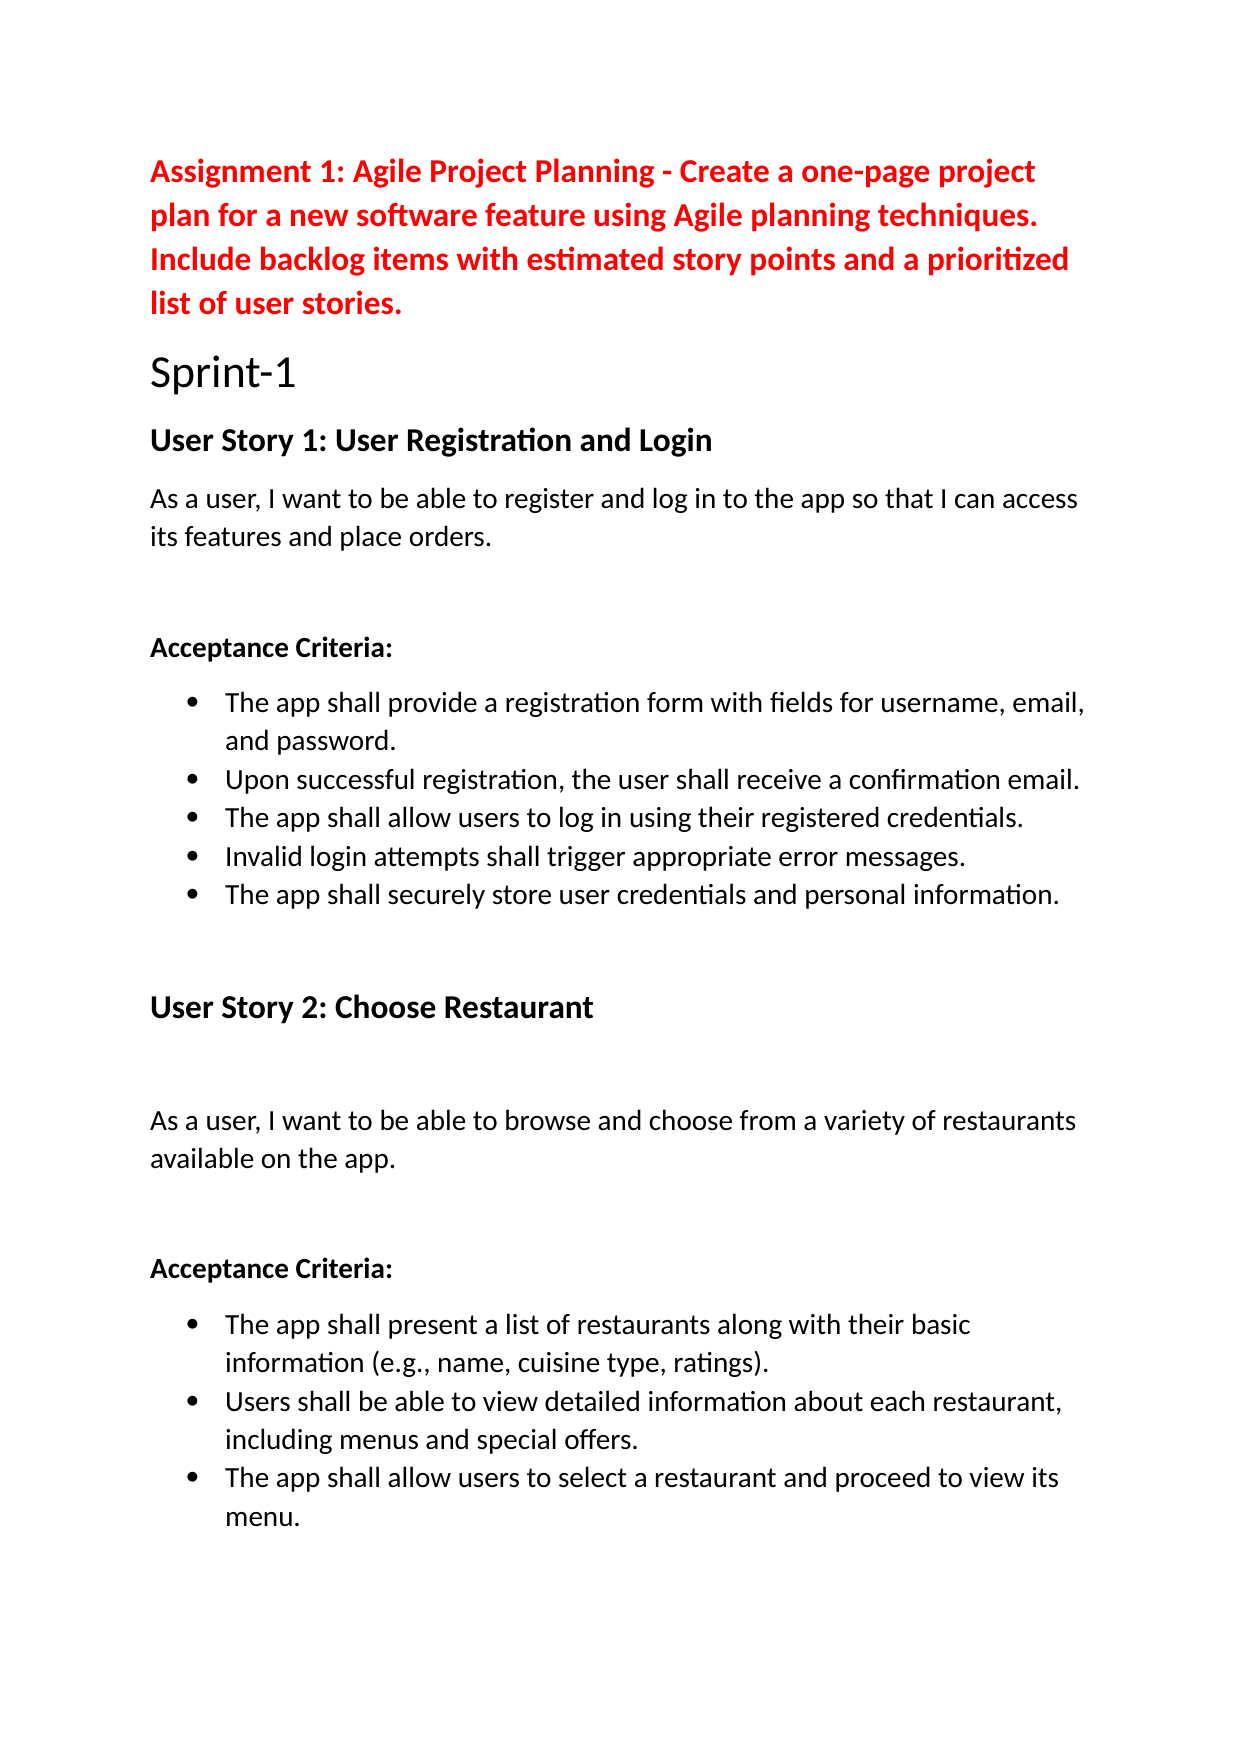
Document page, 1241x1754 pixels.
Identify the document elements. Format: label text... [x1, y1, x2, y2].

list Users shall be able to view detailed information about each restaurant, including menus and special offers. [187, 1383, 1090, 1457]
text As a user, I want to be able to browse and choose from a variety of restaurants available on the app. [150, 1102, 1090, 1176]
list Invalid login attempts shall trigger appropriate error messages. [187, 838, 1090, 873]
list The app shall allow users to log in using their registered credentials. [187, 799, 1090, 835]
text Assignment 1: Agile Project Planning - Create a one-page project plan for a new software feature using Agile planning techniques. Include backlog items with estimated story points and a prioritized list of user stories. [150, 150, 1090, 323]
list The app shall allow users to select a restaurant and proceed to view its menu. [187, 1459, 1090, 1533]
list The app shall present a list of restaurants along with their basic information (e.g., name, cuisine type, ratings). [187, 1306, 1090, 1380]
list Upon successful registration, the user shall receive a confirmation email. [187, 761, 1090, 796]
list The app shall provide a registration form with fields for username, email, and password. [187, 684, 1090, 758]
text Sprint-1 [150, 342, 1090, 398]
list The app shall securely store user credentials and personal information. [187, 876, 1090, 912]
text As a user, I want to be able to register and log in to the app so that I can access its features and place orders. [150, 480, 1090, 554]
text User Story 1: User Registration and Login [150, 419, 1090, 460]
text User Story 2: Choose Restaurant [150, 986, 1090, 1027]
text Acceptance Criteria: [150, 1251, 1090, 1286]
text Acceptance Criteria: [150, 629, 1090, 664]
